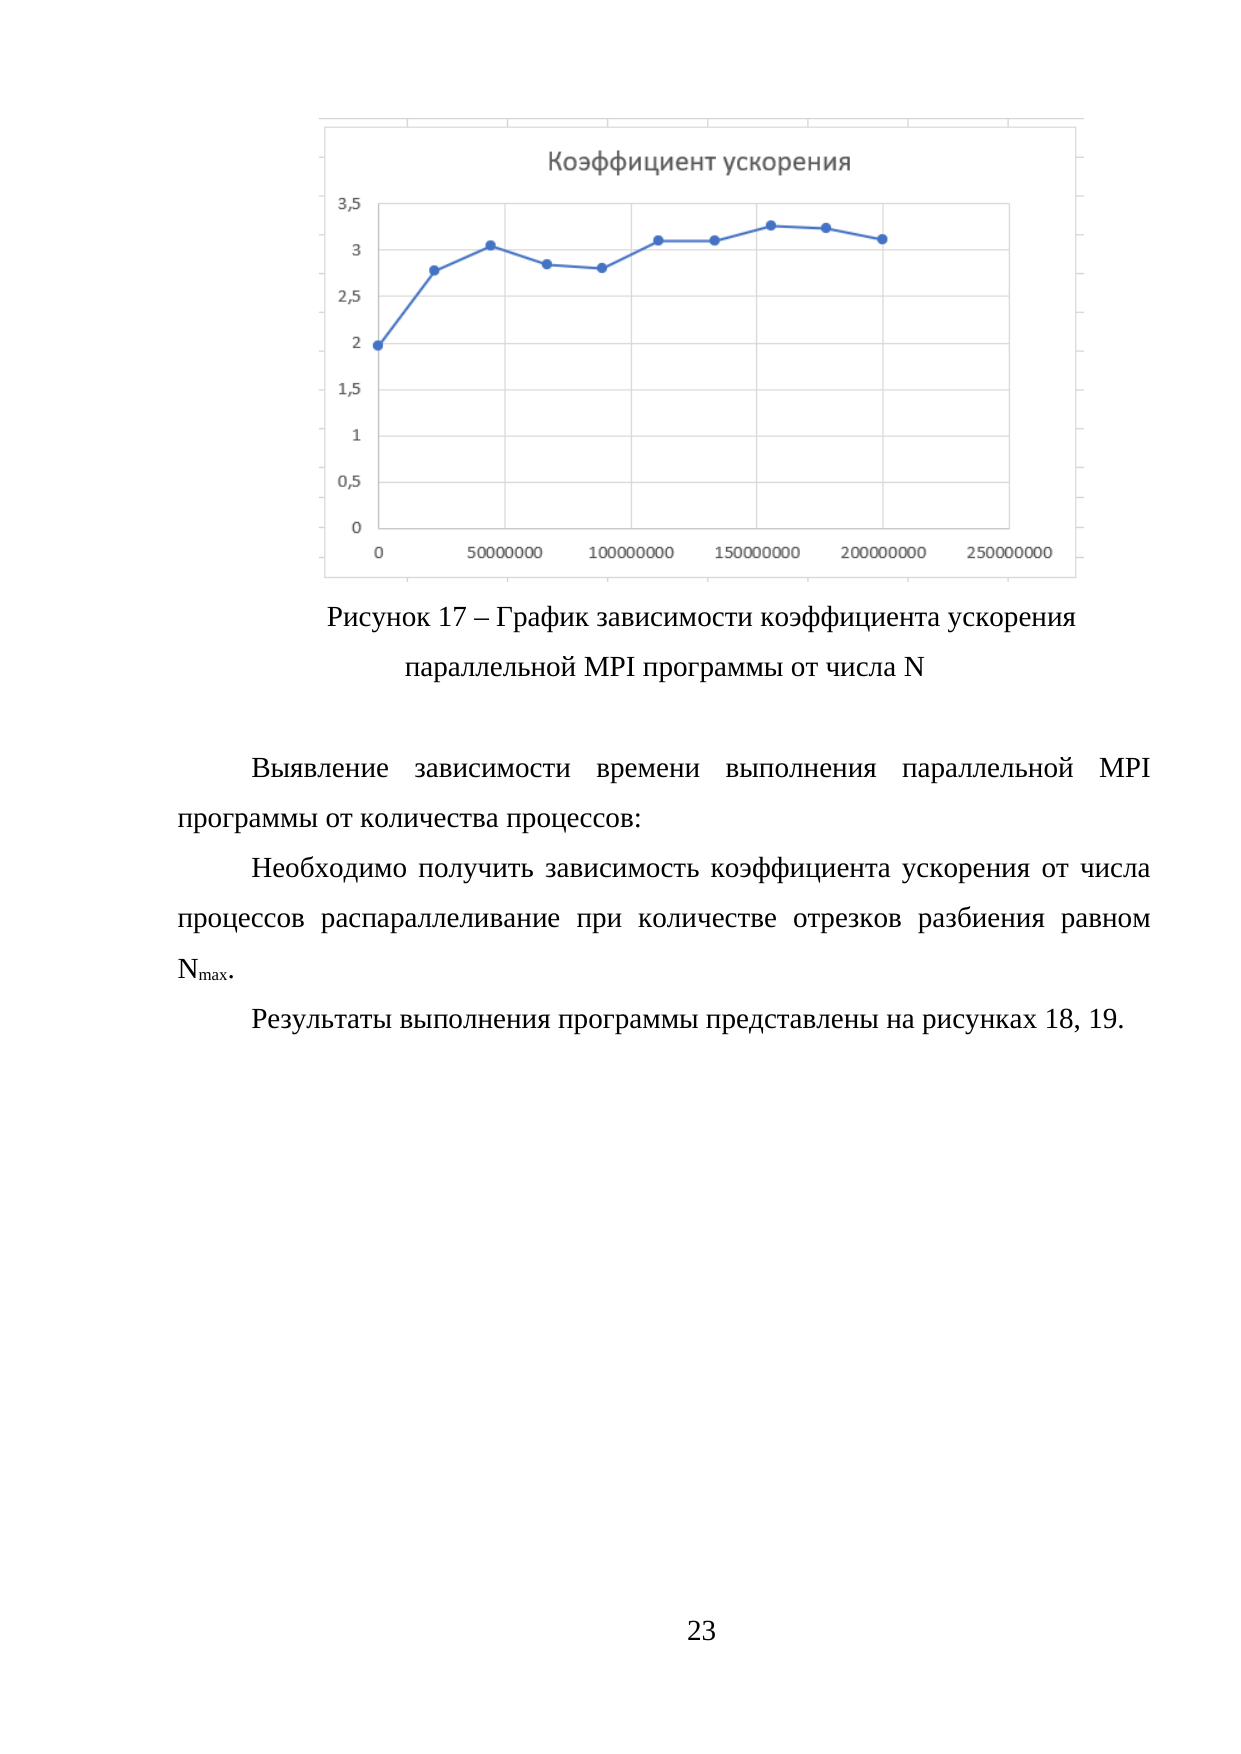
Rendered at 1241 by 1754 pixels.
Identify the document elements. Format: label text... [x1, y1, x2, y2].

text Выявление зависимости времени выполнения параллельной MPI программы от количества процессов: [177, 750, 1152, 833]
text Результаты выполнения программы представлены на рисунках 18, 19. [177, 1001, 1152, 1035]
text Необходимо получить зависимость коэффициента ускорения от числа процессов распараллеливание при количестве отрезков разбиения равном Nmax. [177, 850, 1152, 984]
text Рисунок 17 – График зависимости коэффициента ускорения параллельной MPI программы от числа N [177, 599, 1152, 683]
picture [318, 118, 1084, 582]
